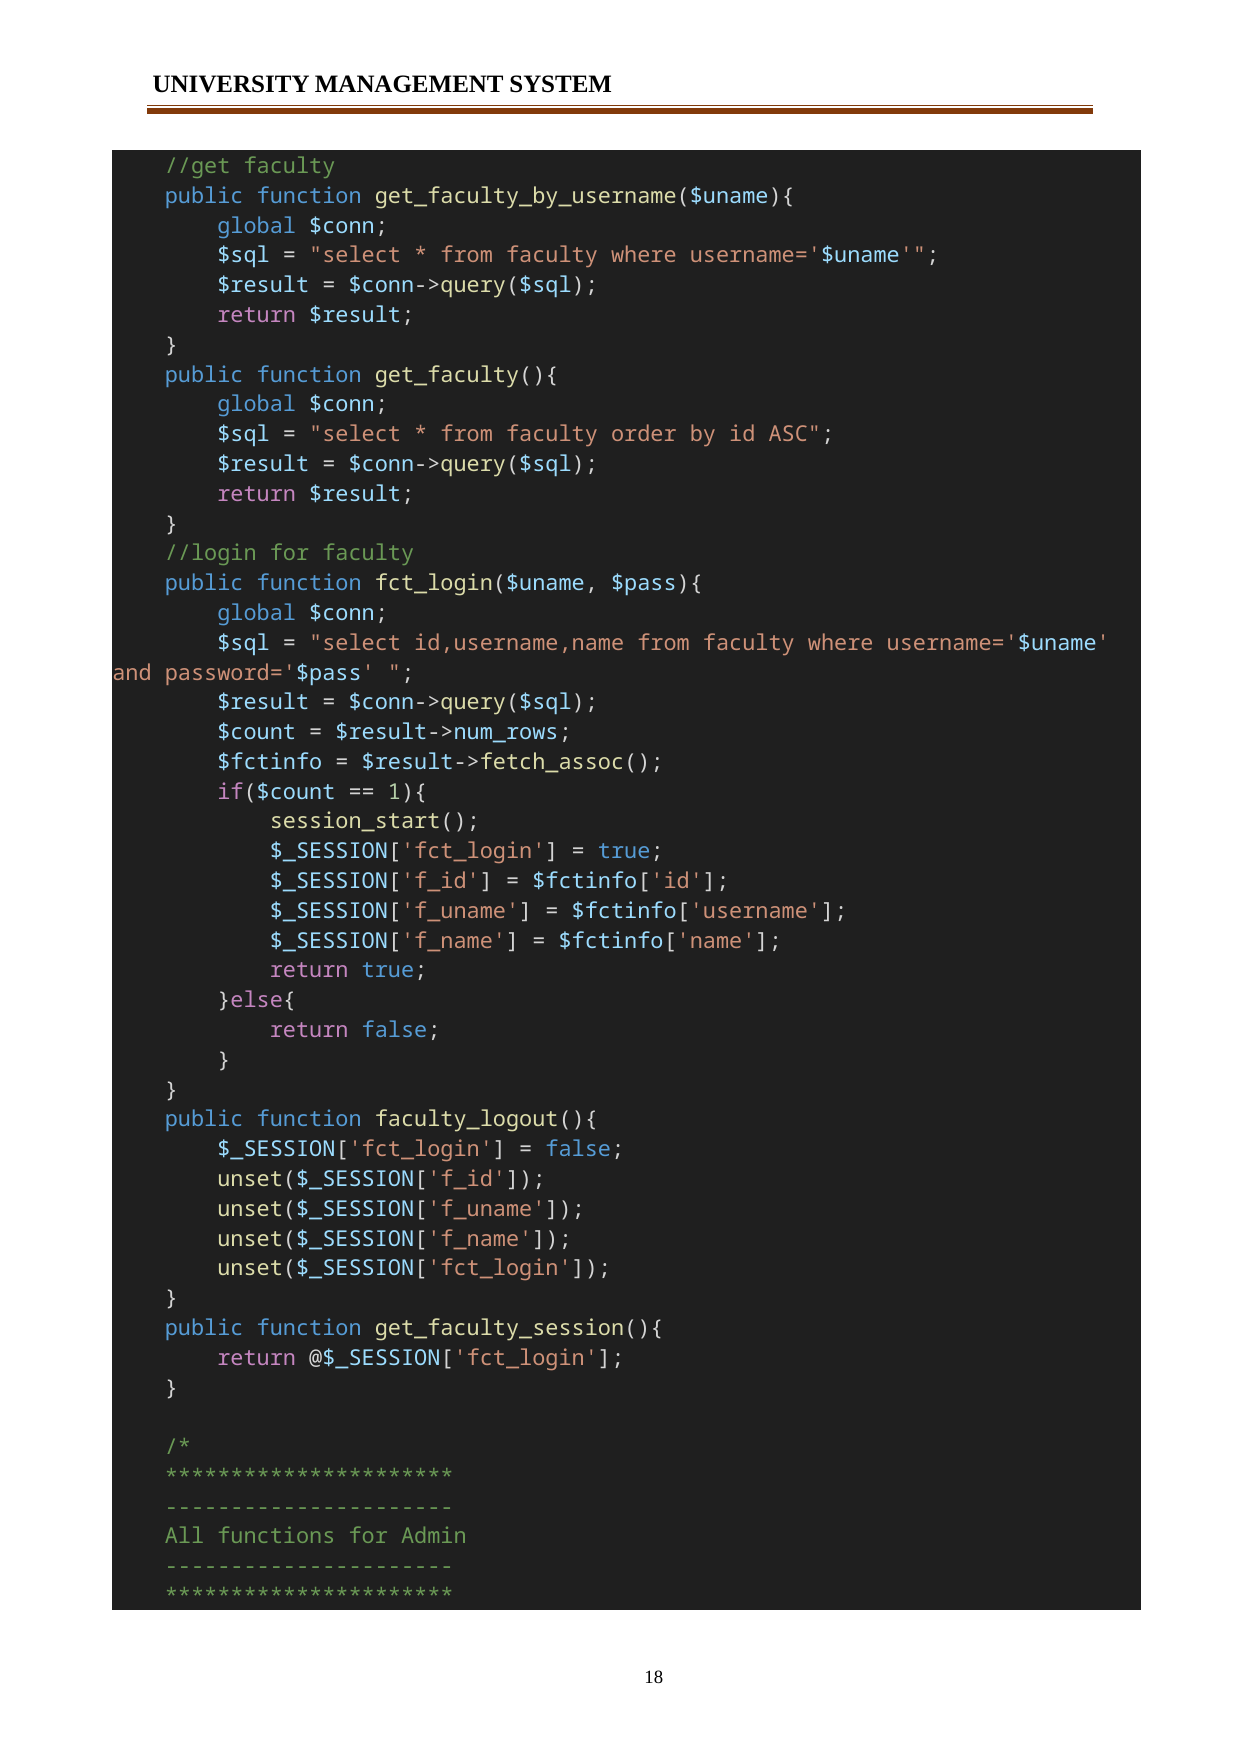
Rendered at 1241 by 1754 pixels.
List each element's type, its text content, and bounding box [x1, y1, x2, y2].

text $_SESSION['f_id'] = $fctinfo['id']; [112, 865, 1141, 895]
text $sql = "select id,username,name from faculty where username='$uname' and password='$pass' "; [112, 627, 1141, 686]
text //get faculty [112, 150, 1141, 180]
text unset($_SESSION['f_uname']); [112, 1193, 1141, 1222]
text ********************** [112, 1580, 1141, 1610]
text return true; [112, 954, 1141, 984]
text $_SESSION['f_uname'] = $fctinfo['username']; [112, 895, 1141, 924]
text public function faculty_logout(){ [112, 1103, 1141, 1133]
text } [112, 1044, 1141, 1073]
text //login for faculty [112, 537, 1141, 567]
text $_SESSION['fct_login'] = true; [112, 835, 1141, 865]
text public function fct_login($uname, $pass){ [112, 567, 1141, 597]
text session_start(); [112, 805, 1141, 835]
text $_SESSION['f_name'] = $fctinfo['name']; [112, 924, 1141, 954]
text $_SESSION['fct_login'] = false; [112, 1133, 1141, 1163]
text }else{ [112, 984, 1141, 1014]
text if($count == 1){ [112, 776, 1141, 805]
text public function get_faculty_by_username($uname){ [112, 180, 1141, 209]
text $fctinfo = $result->fetch_assoc(); [112, 746, 1141, 776]
text /* [112, 1431, 1141, 1461]
text unset($_SESSION['f_id']); [112, 1163, 1141, 1193]
text $result = $conn->query($sql); [112, 686, 1141, 716]
text $result = $conn->query($sql); [112, 448, 1141, 478]
text return $result; [112, 299, 1141, 329]
text return @$_SESSION['fct_login']; [112, 1342, 1141, 1371]
text public function get_faculty_session(){ [112, 1312, 1141, 1342]
text unset($_SESSION['f_name']); [112, 1222, 1141, 1252]
text } [112, 507, 1141, 537]
text return $result; [112, 478, 1141, 507]
text $sql = "select * from faculty order by id ASC"; [112, 418, 1141, 448]
text unset($_SESSION['fct_login']); [112, 1252, 1141, 1282]
text global $conn; [112, 388, 1141, 418]
text return false; [112, 1014, 1141, 1044]
text $result = $conn->query($sql); [112, 269, 1141, 299]
text global $conn; [112, 209, 1141, 239]
text public function get_faculty(){ [112, 358, 1141, 388]
text } [112, 1073, 1141, 1103]
text ********************** [112, 1461, 1141, 1491]
text $sql = "select * from faculty where username='$uname'"; [112, 239, 1141, 269]
text } [112, 1282, 1141, 1312]
text ---------------------- [112, 1491, 1141, 1520]
text All functions for Admin [112, 1520, 1141, 1550]
text ---------------------- [112, 1550, 1141, 1580]
text $count = $result->num_rows; [112, 716, 1141, 746]
text } [112, 1371, 1141, 1401]
text global $conn; [112, 597, 1141, 627]
text } [112, 329, 1141, 358]
